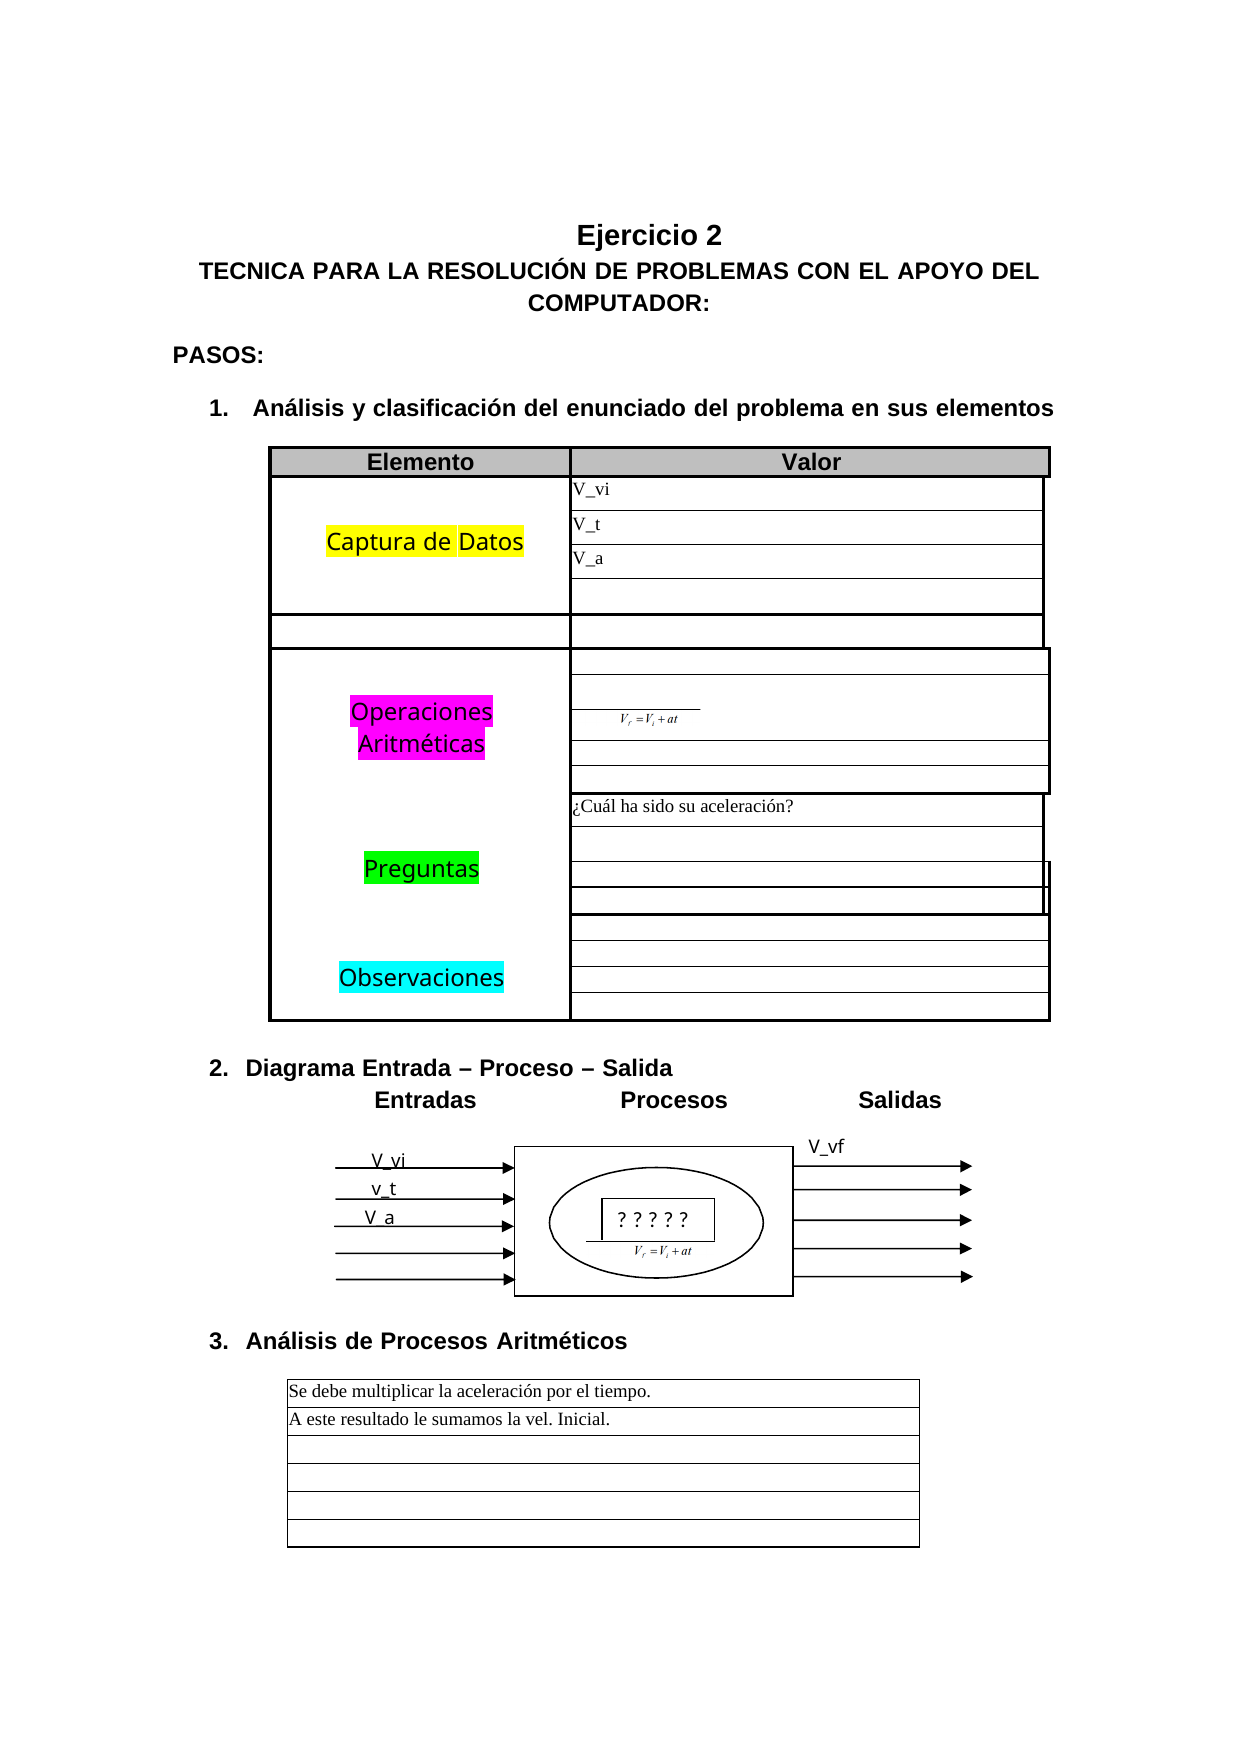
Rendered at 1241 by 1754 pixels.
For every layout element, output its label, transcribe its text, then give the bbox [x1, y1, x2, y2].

table_cell [272, 616, 569, 647]
table_cell [572, 766, 1048, 792]
table_header Elemento [272, 449, 569, 475]
picture [572, 708, 701, 726]
text TECNICA PARA LA RESOLUCIÓN DE PROBLEMAS CON EL APOYO DEL COMPUTADOR: [198, 257, 1100, 317]
table_cell Operaciones Aritméticas Preguntas Observaciones [272, 650, 569, 1018]
table_cell [288, 1520, 919, 1546]
picture [586, 1240, 715, 1258]
text Ejercicio 2 [198, 218, 1100, 252]
table_cell [572, 827, 1042, 861]
table_cell V_vi [572, 478, 1042, 509]
table_cell [572, 862, 1042, 886]
list Diagrama Entrada – Proceso – Salida [209, 1054, 1234, 1081]
text Entradas Procesos Salidas [374, 1086, 1234, 1114]
table_cell [288, 1436, 919, 1463]
table_cell [572, 741, 1048, 765]
table_cell V_a [572, 545, 1042, 578]
table_header Valor [572, 449, 1048, 475]
table_cell [572, 650, 1048, 674]
table_cell [572, 941, 1048, 966]
table_cell [572, 967, 1048, 992]
table_cell [572, 616, 1042, 647]
text PASOS: [172, 341, 1234, 369]
table_cell Captura de Datos [272, 478, 569, 613]
table_cell [572, 916, 1048, 940]
table_cell [572, 993, 1048, 1018]
list Análisis y clasificación del enunciado del problema en sus elementos [209, 394, 1234, 421]
table_header Se debe multiplicar la aceleración por el tiempo. [288, 1380, 919, 1407]
table_cell [288, 1464, 919, 1491]
table_cell [288, 1492, 919, 1518]
list Análisis de Procesos Aritméticos [209, 1327, 1234, 1354]
table_cell ¿Cuál ha sido su aceleración? [572, 795, 1042, 826]
table_cell A este resultado le sumamos la vel. Inicial. [288, 1408, 919, 1434]
table_cell [572, 579, 1042, 613]
table_cell V_t [572, 511, 1042, 544]
table_cell [572, 675, 1048, 739]
table_cell [572, 888, 1042, 913]
